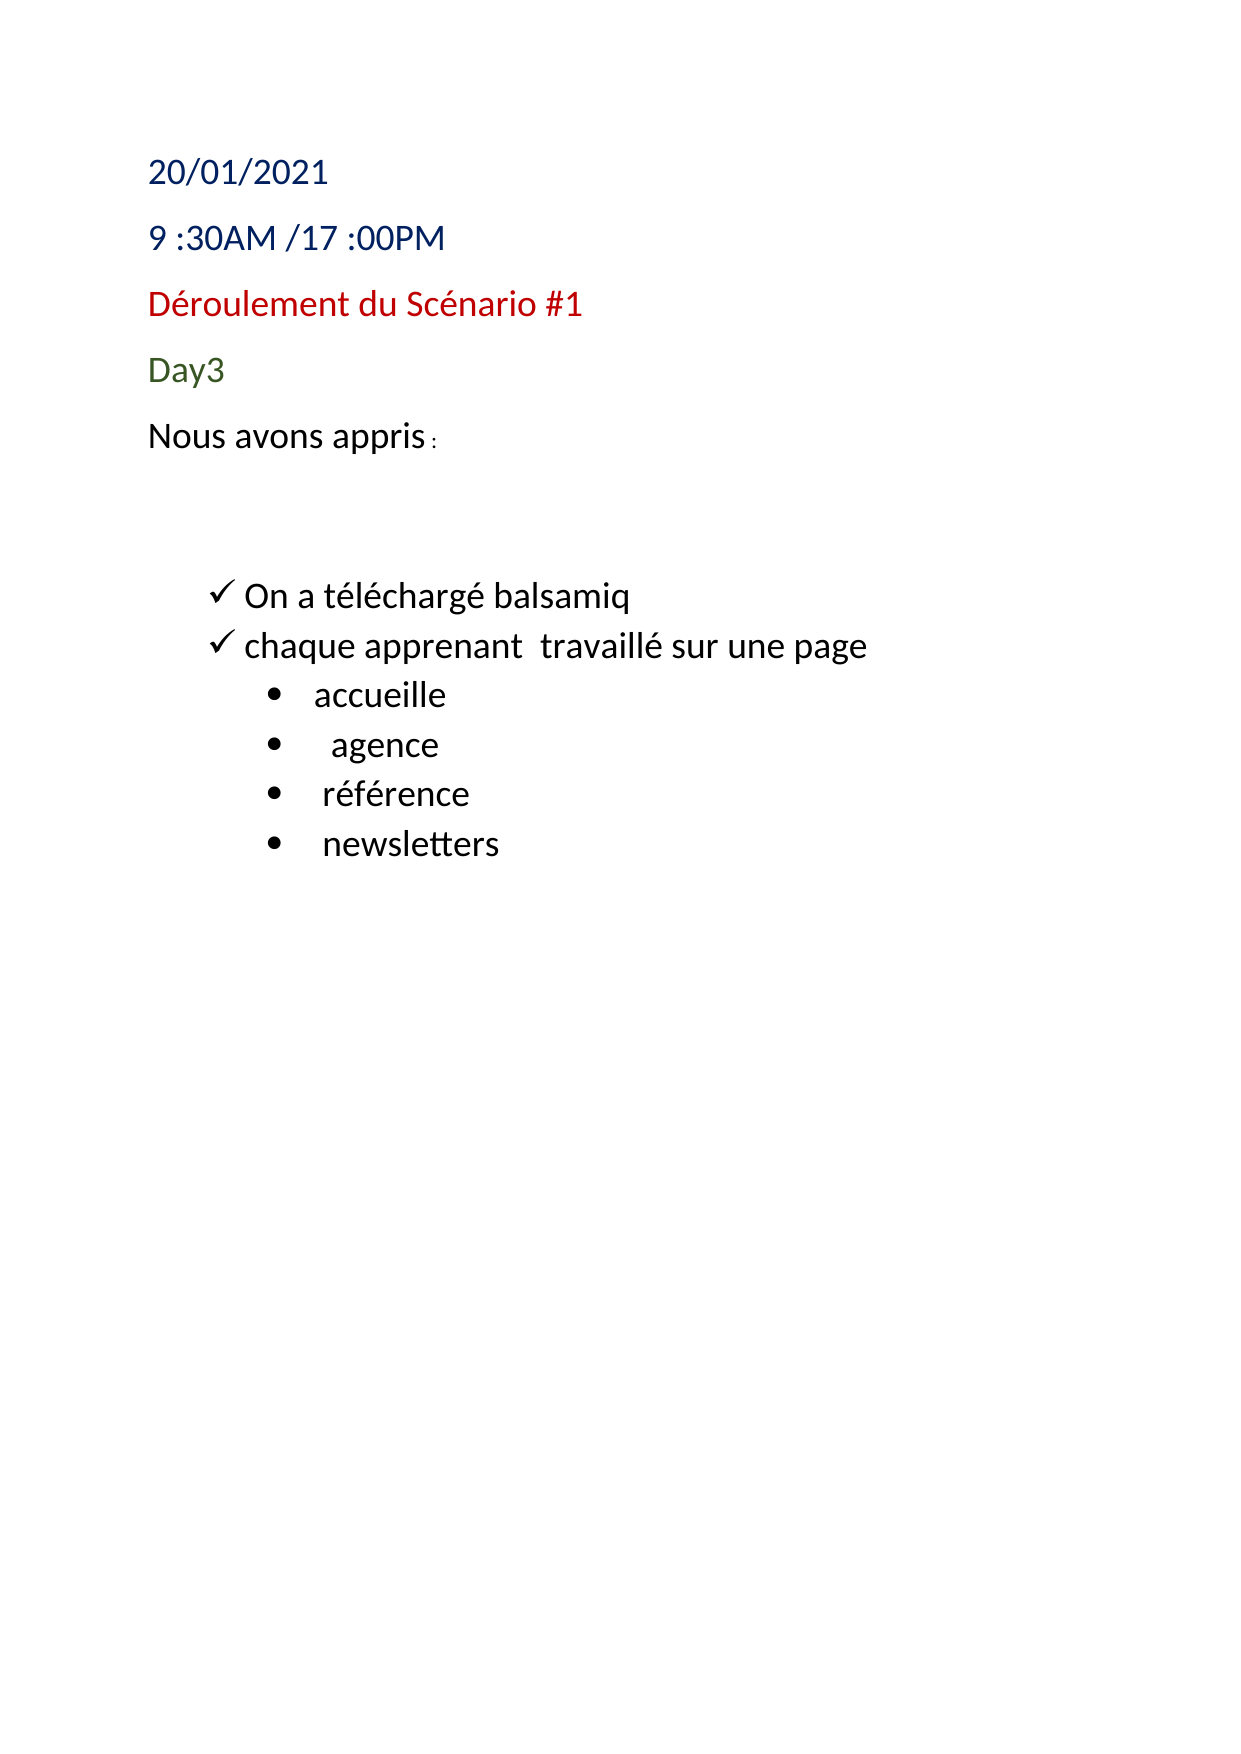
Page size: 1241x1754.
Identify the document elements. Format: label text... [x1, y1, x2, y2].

text Day3 [148, 346, 1093, 392]
list On a téléchargé balsamiq [207, 572, 1093, 618]
text Nous avons appris : [148, 412, 1093, 458]
text 20/01/2021 [148, 148, 1093, 193]
text 9 :30AM /17 :00PM [148, 214, 1093, 259]
list newsletters [268, 819, 1093, 865]
list agence [268, 721, 1093, 766]
list accueille [268, 671, 1093, 717]
text Déroulement du Scénario #1 [148, 280, 1093, 326]
list chaque apprenant travaillé sur une page [207, 622, 1093, 667]
list référence [268, 770, 1093, 816]
